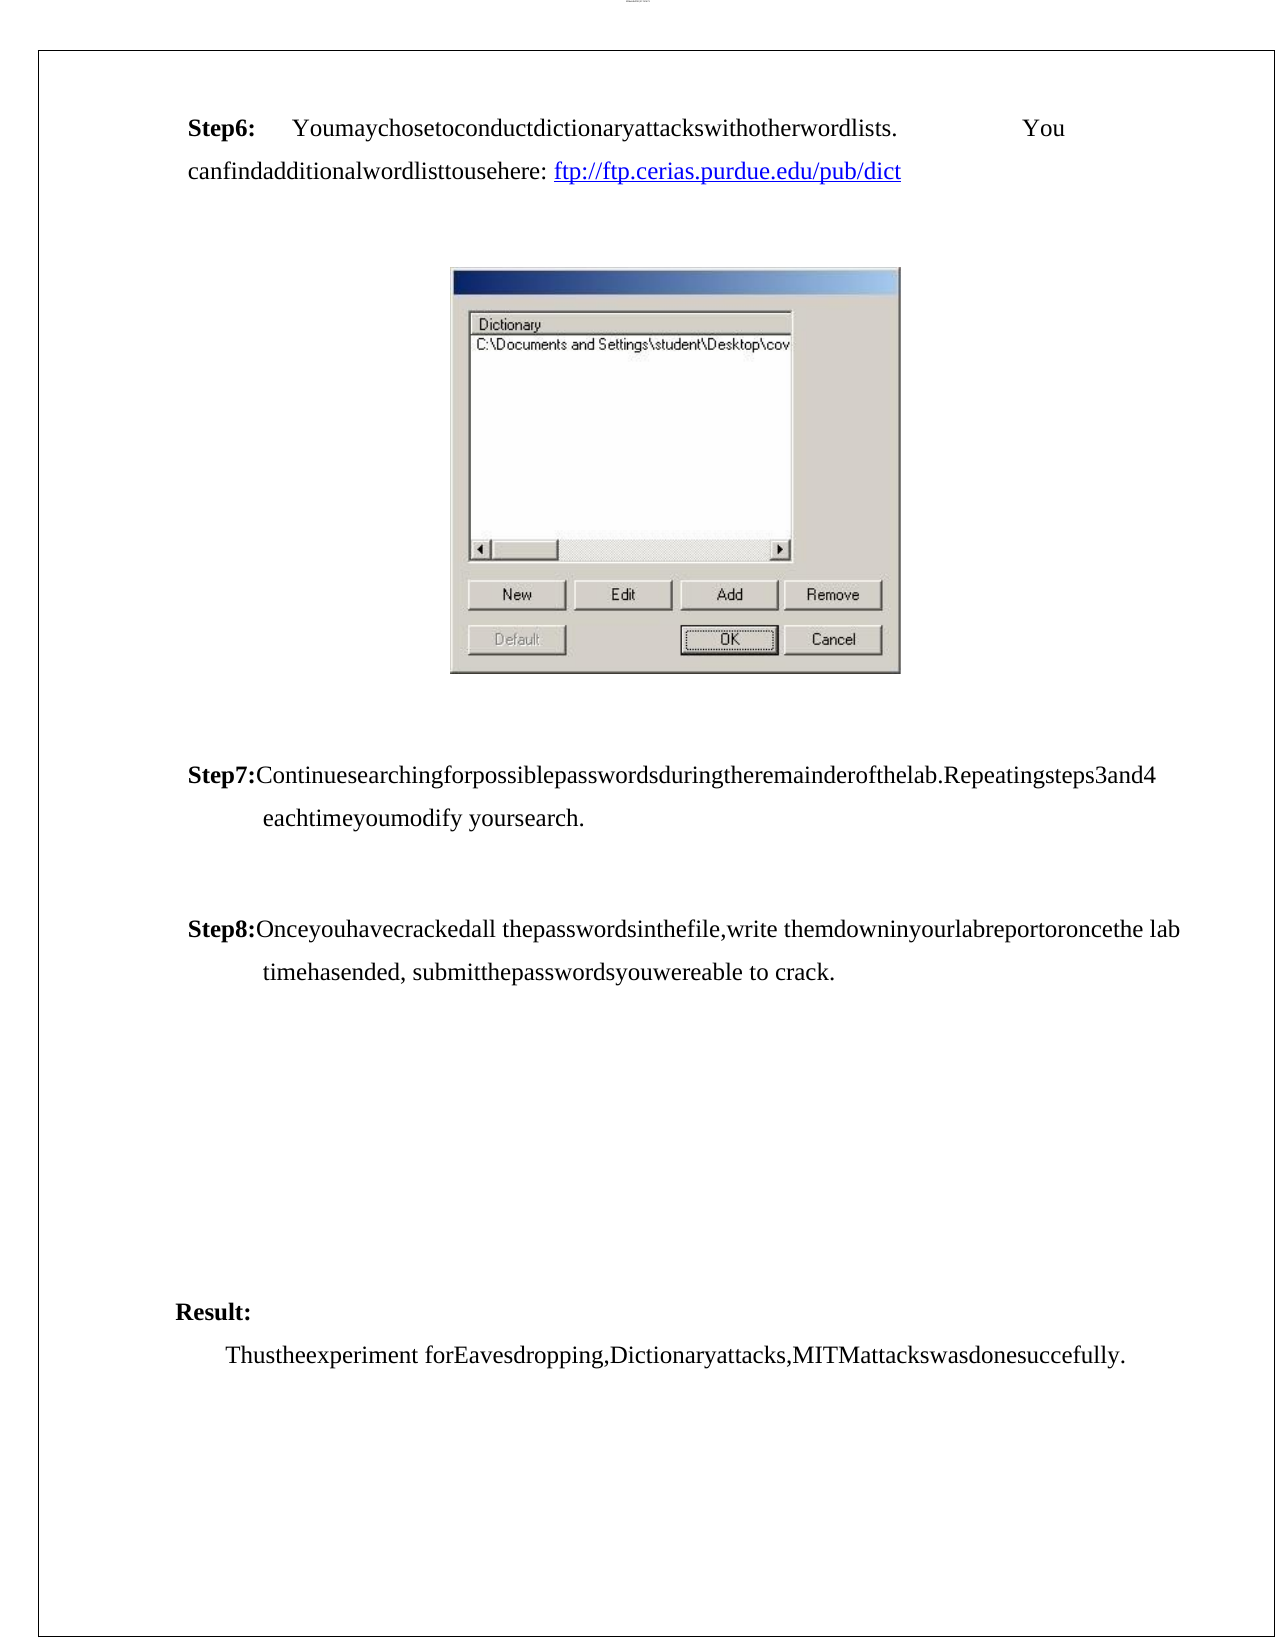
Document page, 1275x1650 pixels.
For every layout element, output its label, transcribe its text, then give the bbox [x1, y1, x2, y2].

picture [450, 267, 901, 674]
text Step7:Continuesearchingforpossiblepasswordsduringtheremainderofthelab.Repeatingsteps3and4 eachtimeyoumodify yoursearch. [188, 760, 1200, 832]
subtitle Result: [175, 1297, 1274, 1326]
text Thustheexperiment forEavesdropping,Dictionaryattacks,MITMattackswasdonesuccefully. [225, 1340, 1274, 1369]
text Step6: Youmaychosetoconductdictionaryattackswithotherwordlists. You canfindadditionalwordlisttousehere: ftp://ftp.cerias.purdue.edu/pub/dict [188, 113, 1159, 184]
text Step8:Onceyouhavecrackedall thepasswordsinthefile,write themdowninyourlabreportoroncethe lab timehasended, submitthepasswordsyouwereable to crack. [188, 914, 1200, 986]
